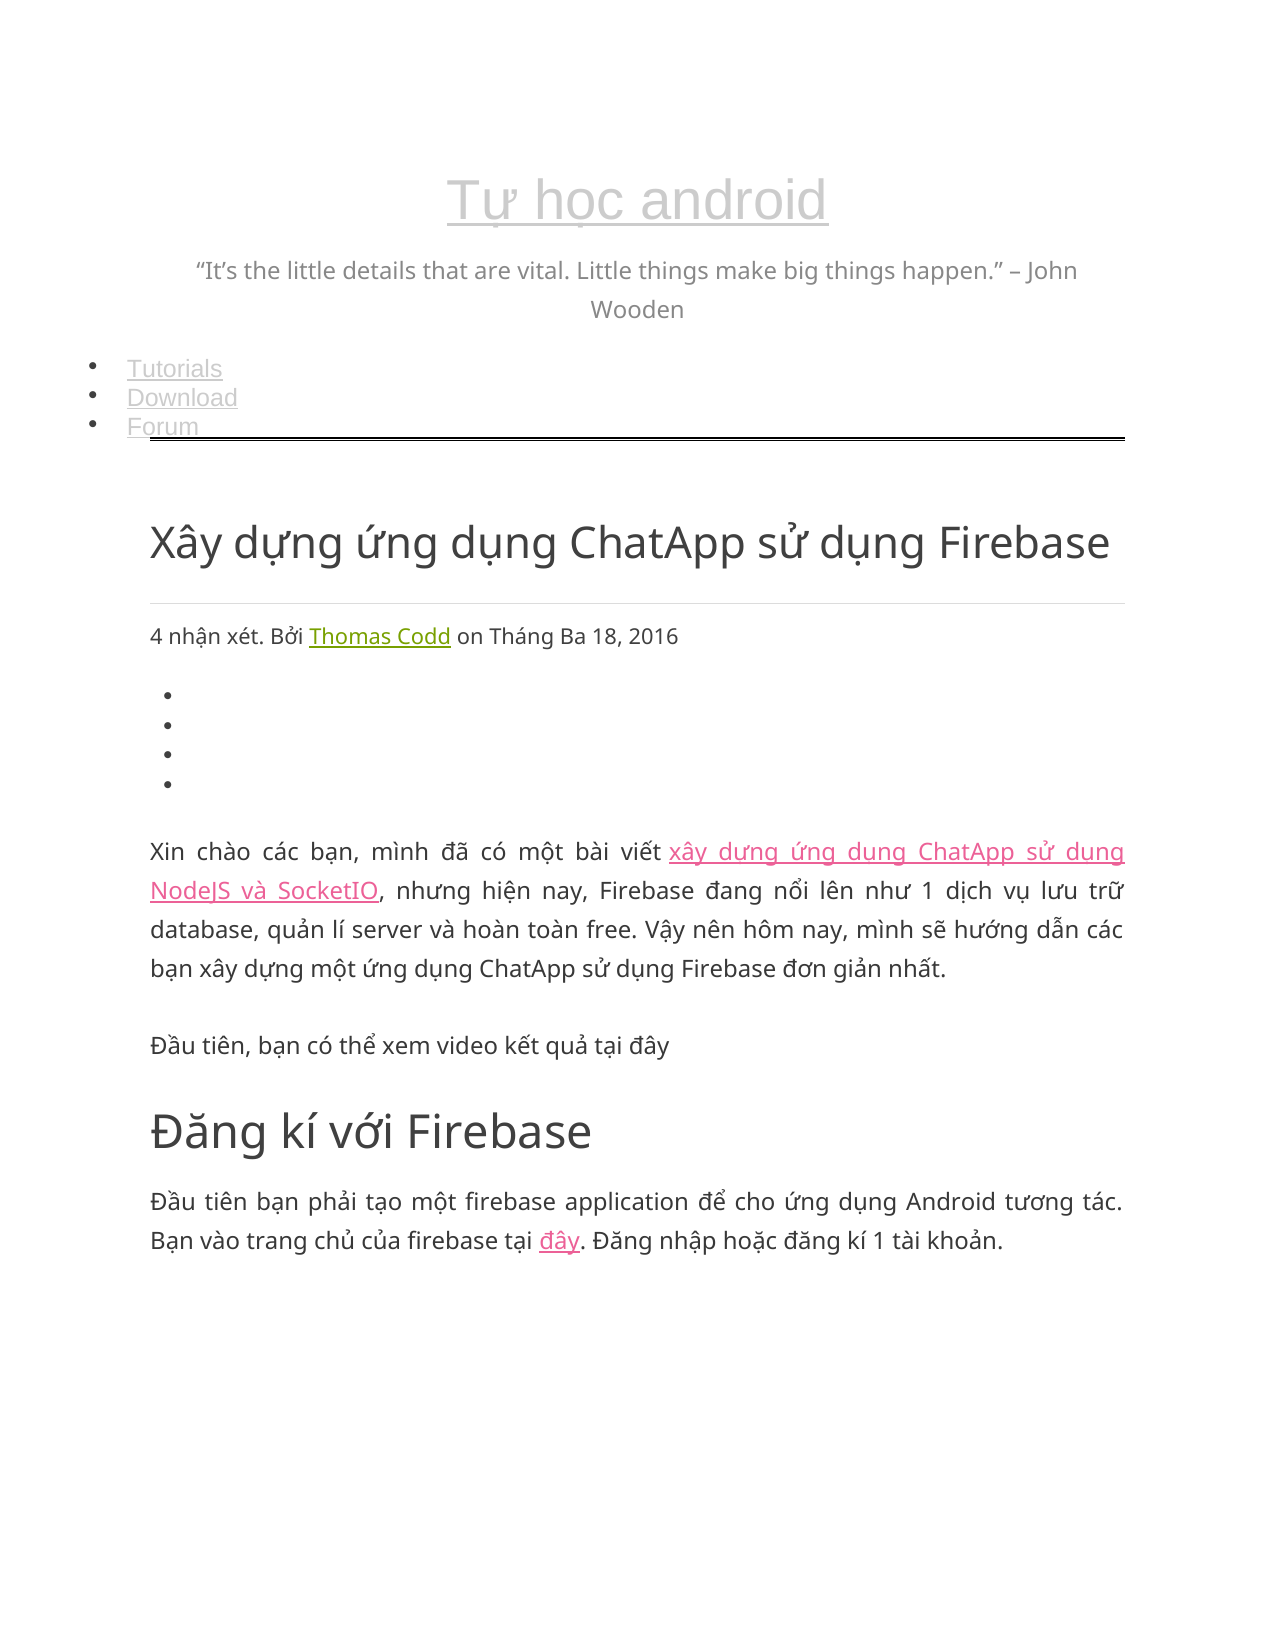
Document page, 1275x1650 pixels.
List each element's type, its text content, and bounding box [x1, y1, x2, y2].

text Xin chào các bạn, mình đã có một bài viết xây dựng ứng dụng ChatApp sử dụng NodeJS và SocketIO, nhưng hiện nay, Firebase đang nổi lên như 1 dịch vụ lưu trữ database, quản lí server và hoàn toàn free. Vậy nên hôm nay, mình sẽ hướng dẫn các bạn xây dựng một ứng dụng ChatApp sử dụng Firebase đơn giản nhất. [150, 828, 1125, 984]
list Tutorials [89, 354, 1125, 383]
list Forum [89, 412, 1125, 441]
text Đăng kí với Firebase [150, 1098, 1125, 1162]
text Xây dựng ứng dụng ChatApp sử dụng Firebase [150, 512, 1125, 603]
text “It’s the little details that are vital. Little things make big things happen.” – John Wooden [150, 247, 1125, 325]
text 4 nhận xét. Bởi Thomas Codd on Tháng Ba 18, 2016 [150, 621, 1125, 651]
text Đầu tiên bạn phải tạo một firebase application để cho ứng dụng Android tương tác. Bạn vào trang chủ của firebase tại đây. Đăng nhập hoặc đăng kí 1 tài khoản. [150, 1178, 1125, 1256]
text Đầu tiên, bạn có thể xem video kết quả tại đây [150, 1022, 1125, 1061]
list Download [89, 383, 1125, 412]
text Tự học android [150, 167, 1125, 231]
